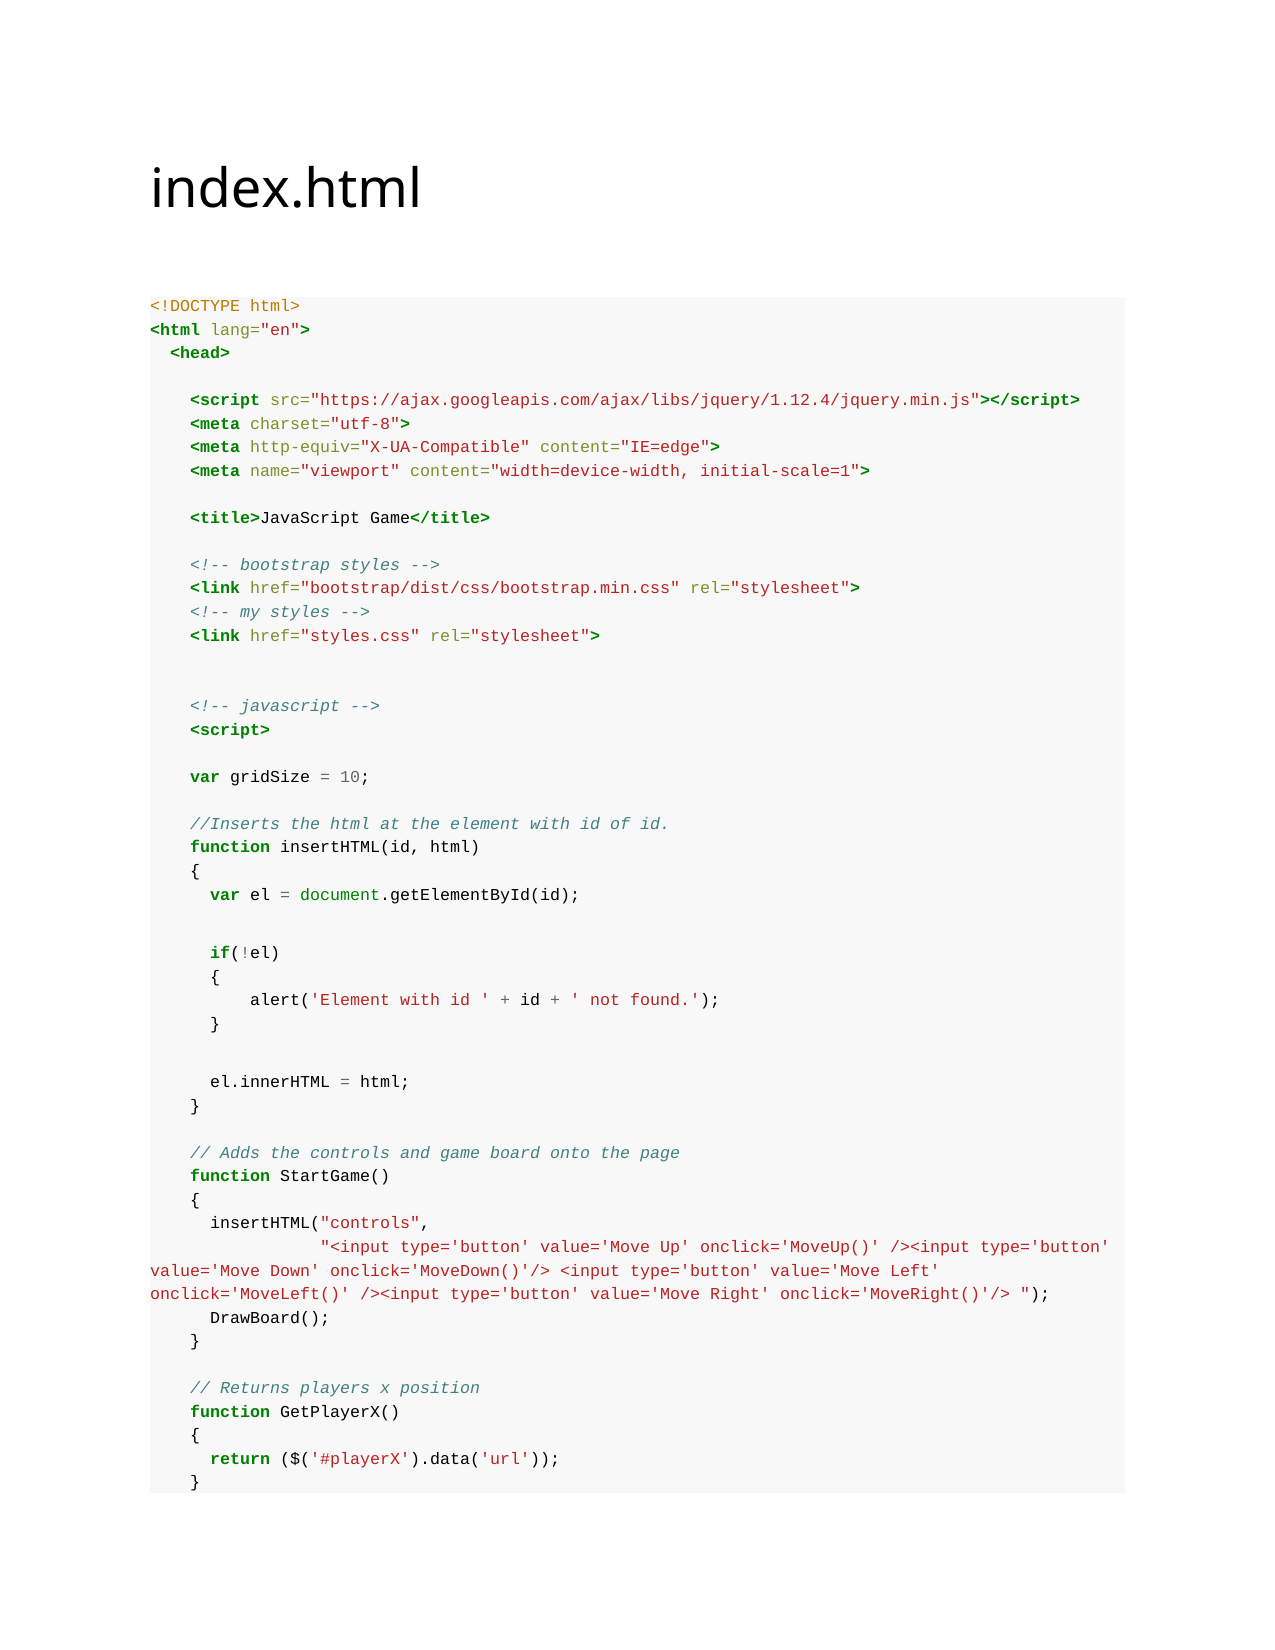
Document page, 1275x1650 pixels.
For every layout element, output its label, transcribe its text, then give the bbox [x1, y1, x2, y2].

text { [150, 968, 1125, 987]
text <meta name="viewport" content="width=device-width, initial-scale=1"> [150, 462, 1125, 481]
text "<input type='button' value='Move Up' onclick='MoveUp()' /><input type='button' value='Move Down' onclick='MoveDown()'/> <input type='button' value='Move Left' onclick='MoveLeft()' /><input type='button' value='Move Right' onclick='MoveRight()'/> "); [150, 1238, 1125, 1304]
text var el = document.getElementById(id); [150, 886, 1125, 905]
text var gridSize = 10; [150, 768, 1125, 787]
text } [150, 1015, 1125, 1034]
text <head> [150, 344, 1125, 363]
text <title>JavaScript Game</title> [150, 509, 1125, 528]
text <!-- my styles --> [150, 603, 1125, 622]
text <meta http-equiv="X-UA-Compatible" content="IE=edge"> [150, 439, 1125, 458]
text } [150, 1097, 1125, 1116]
text <script> [150, 721, 1125, 740]
text <link href="bootstrap/dist/css/bootstrap.min.css" rel="stylesheet"> [150, 580, 1125, 599]
text } [150, 1474, 1125, 1493]
text { [150, 1191, 1125, 1210]
text insertHTML("controls", [150, 1215, 1125, 1234]
text <!DOCTYPE html> [150, 297, 1125, 316]
text <!-- bootstrap styles --> [150, 556, 1125, 575]
text if(!el) [150, 944, 1125, 963]
text alert('Element with id ' + id + ' not found.'); [150, 992, 1125, 1011]
text { [150, 1427, 1125, 1446]
text function StartGame() [150, 1168, 1125, 1187]
text function insertHTML(id, html) [150, 839, 1125, 858]
text //Inserts the html at the element with id of id. [150, 815, 1125, 834]
text function GetPlayerX() [150, 1403, 1125, 1422]
text // Adds the controls and game board onto the page [150, 1144, 1125, 1163]
text } [150, 1333, 1125, 1352]
text <meta charset="utf-8"> [150, 415, 1125, 434]
text <html lang="en"> [150, 321, 1125, 340]
text index.html [150, 150, 1125, 224]
text <link href="styles.css" rel="stylesheet"> [150, 627, 1125, 646]
text <script src="https://ajax.googleapis.com/ajax/libs/jquery/1.12.4/jquery.min.js"></script> [150, 392, 1125, 411]
text return ($('#playerX').data('url')); [150, 1450, 1125, 1469]
text <!-- javascript --> [150, 698, 1125, 717]
text el.innerHTML = html; [150, 1074, 1125, 1093]
text // Returns players x position [150, 1380, 1125, 1399]
text { [150, 862, 1125, 881]
text DrawBoard(); [150, 1309, 1125, 1328]
